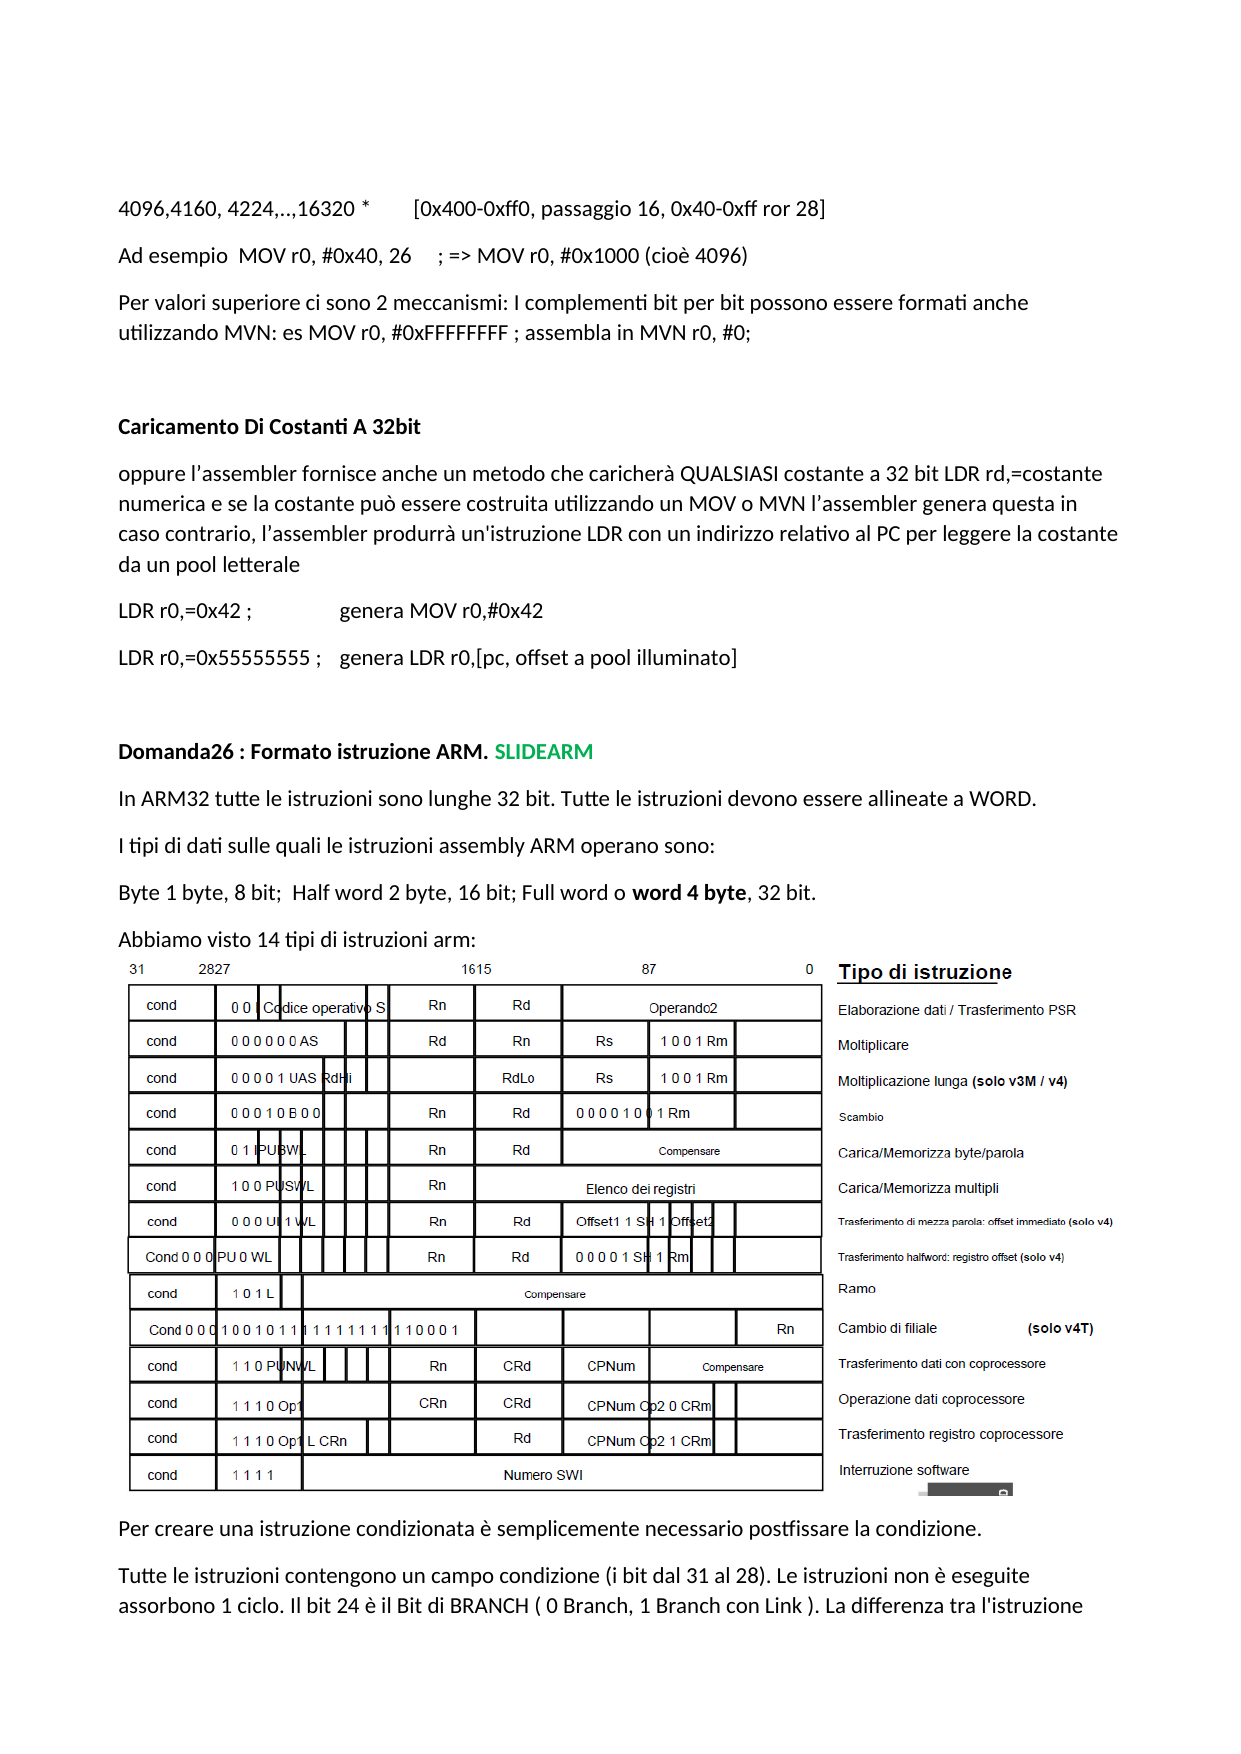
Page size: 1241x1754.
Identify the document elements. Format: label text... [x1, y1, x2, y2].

text LDR r0,=0x42 ; genera MOV r0,#0x42 [118, 597, 1122, 624]
picture [118, 955, 1123, 1496]
text Byte 1 byte, 8 bit; Half word 2 byte, 16 bit; Full word o word 4 byte, 32 bit. [118, 878, 1122, 906]
text Abbiamo visto 14 tipi di istruzioni arm: [118, 925, 1122, 955]
text Per valori superiore ci sono 2 meccanismi: I complementi bit per bit possono essere formati anche utilizzando MVN: es MOV r0, #0xFFFFFFFF ; assembla in MVN r0, #0; [118, 288, 1122, 346]
text LDR r0,=0x55555555 ; genera LDR r0,[pc, offset a pool illuminato] [118, 643, 1122, 671]
text I tipi di dati sulle quali le istruzioni assembly ARM operano sono: [118, 831, 1122, 859]
text oppure l’assembler fornisce anche un metodo che caricherà QUALSIASI costante a 32 bit LDR rd,=costante numerica e se la costante può essere costruita utilizzando un MOV o MVN l’assembler genera questa in caso contrario, l’assembler produrrà un'istruzione LDR con un indirizzo relativo al PC per leggere la costante da un pool letterale [118, 459, 1122, 578]
text Per creare una istruzione condizionata è semplicemente necessario postfissare la condizione. [118, 1514, 1122, 1542]
text Caricamento Di Costanti A 32bit [118, 412, 1122, 440]
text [118, 1561, 1122, 1619]
text In ARM32 tutte le istruzioni sono lunghe 32 bit. Tutte le istruzioni devono essere allineate a WORD. [118, 784, 1122, 812]
text Ad esempio MOV r0, #0x40, 26 ; => MOV r0, #0x1000 (cioè 4096) [118, 241, 1122, 269]
text Domanda26 : Formato istruzione ARM. SLIDEARM [118, 737, 1122, 765]
text 4096,4160, 4224,..,16320 * [0x400-0xff0, passaggio 16, 0x40-0xff ror 28] [118, 194, 1122, 222]
